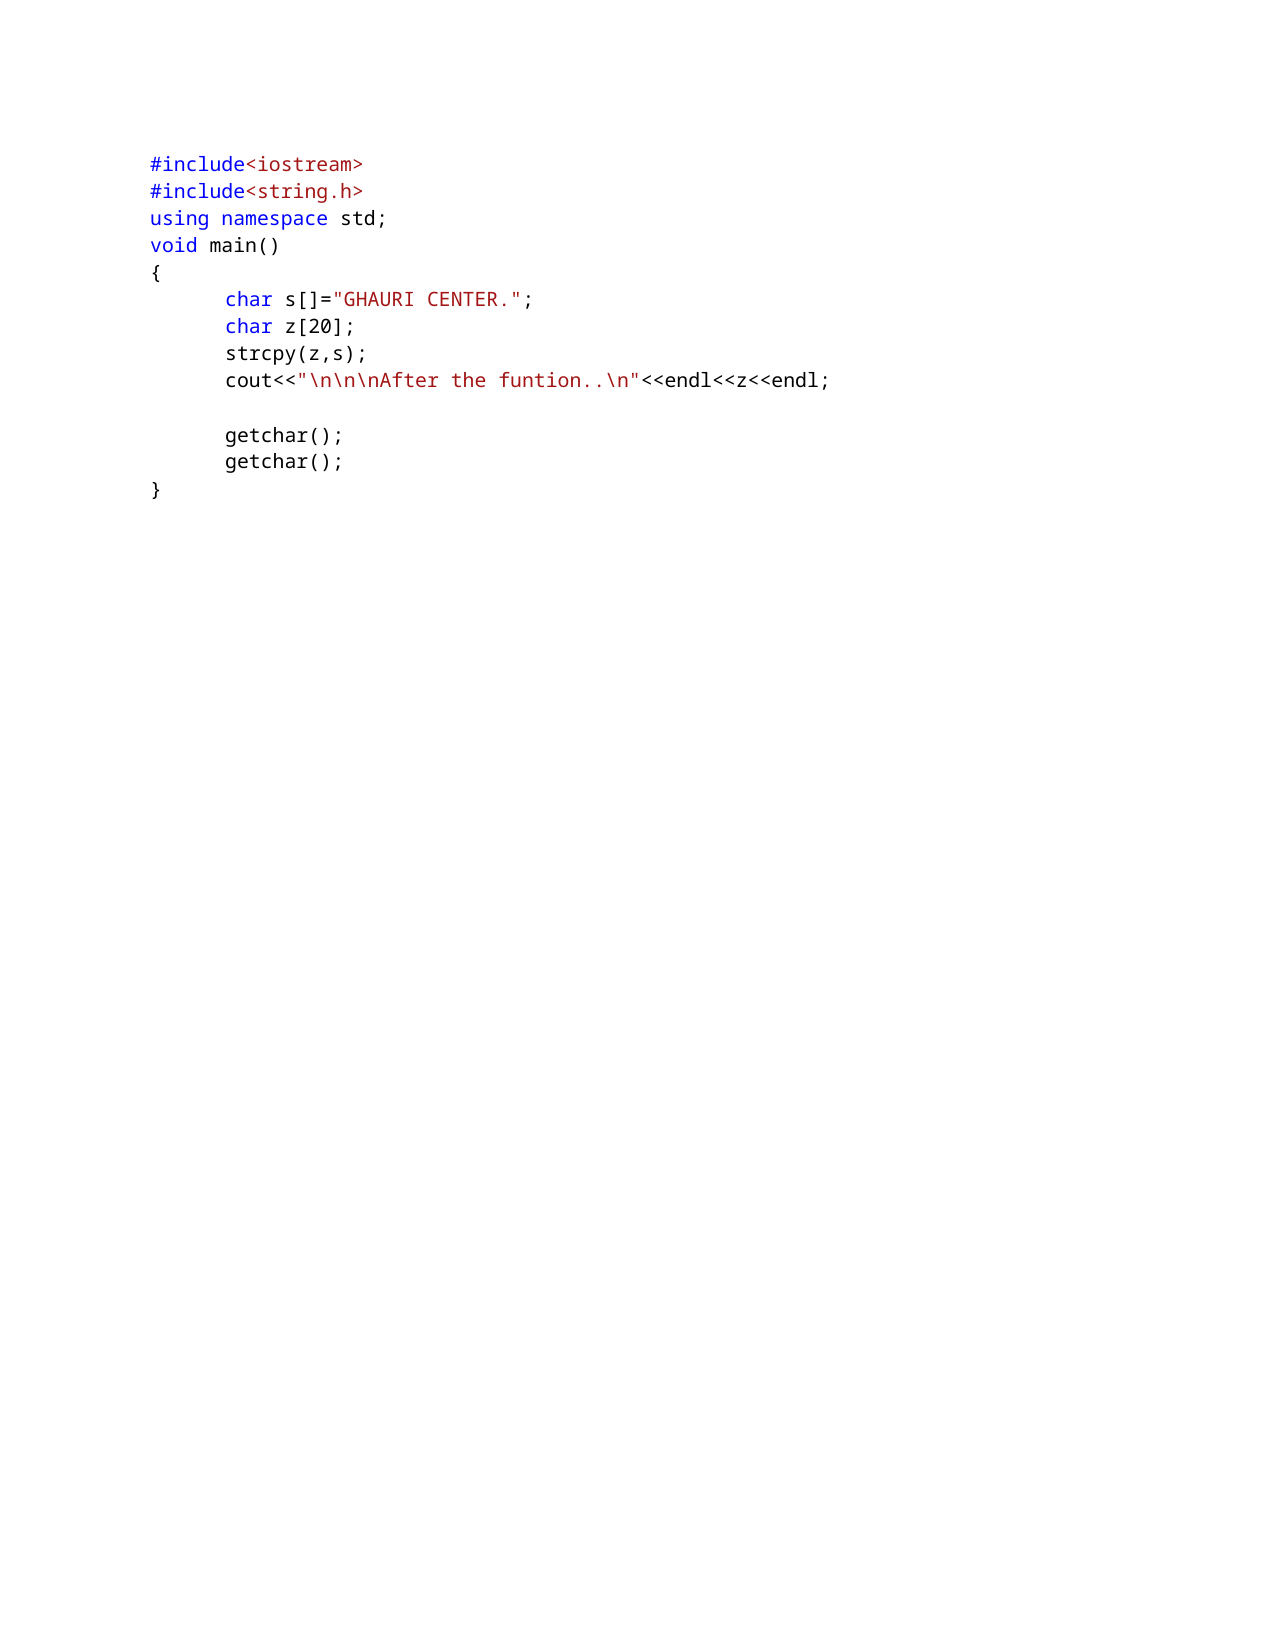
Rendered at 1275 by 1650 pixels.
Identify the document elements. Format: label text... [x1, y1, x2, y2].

text strcpy(z,s); [150, 339, 1125, 366]
text getchar(); [150, 421, 1125, 448]
text } [150, 475, 1125, 502]
text using namespace std; [150, 204, 1125, 231]
text cout<<"\n\n\nAfter the funtion..\n"<<endl<<z<<endl; [150, 366, 1125, 393]
text void main() [150, 231, 1125, 258]
text char s[]="GHAURI CENTER."; [150, 285, 1125, 312]
text char z[20]; [150, 312, 1125, 339]
text #include<iostream> [150, 150, 1125, 177]
text { [150, 258, 1125, 285]
text #include<string.h> [150, 177, 1125, 204]
text getchar(); [150, 448, 1125, 475]
